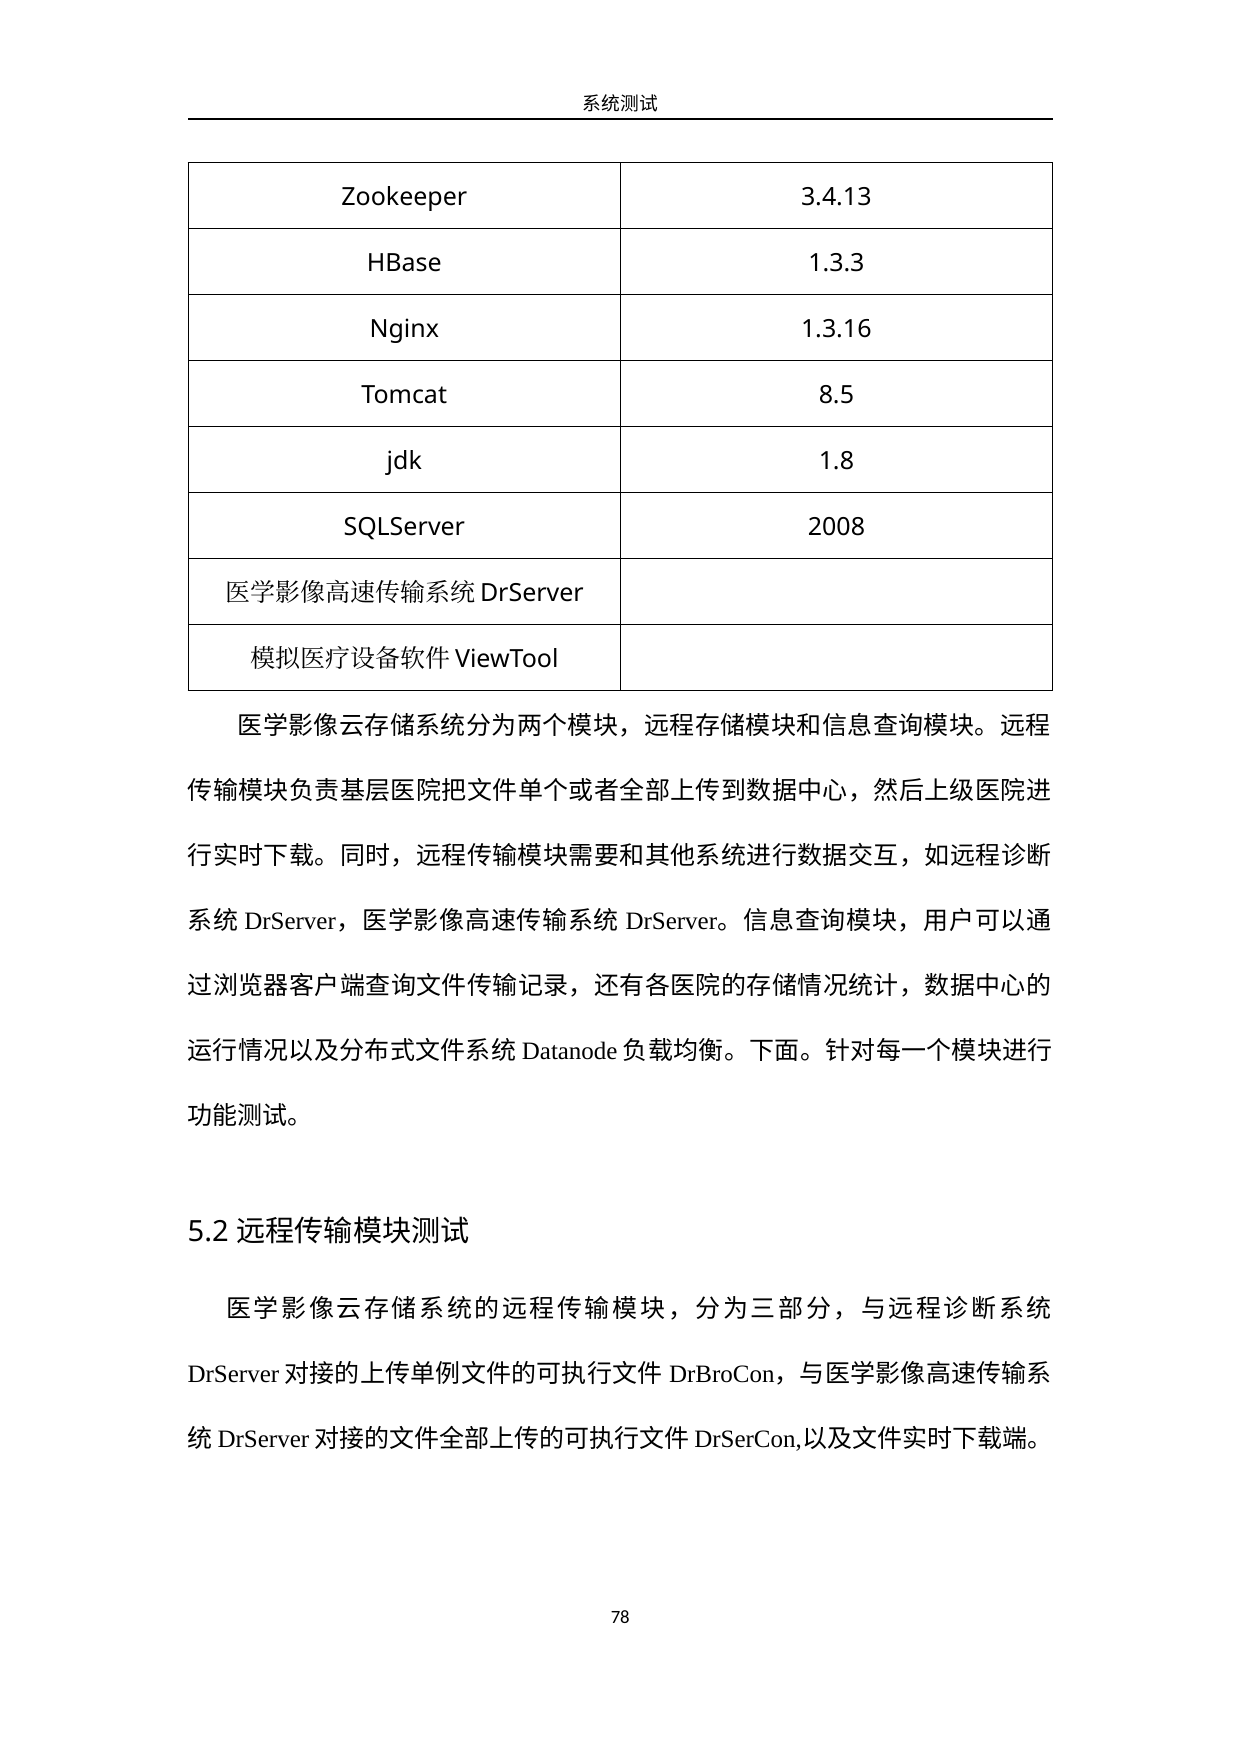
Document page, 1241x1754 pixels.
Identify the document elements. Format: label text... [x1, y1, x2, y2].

table_cell 模拟医疗设备软件ViewTool [189, 625, 620, 690]
subtitle 5.2 远程传输模块测试 [187, 1196, 1053, 1261]
table_cell SQLServer [189, 493, 620, 558]
table_cell jdk [189, 427, 620, 492]
table_cell 2008 [621, 493, 1052, 558]
table_cell 1.3.16 [621, 295, 1052, 360]
table_cell 8.5 [621, 361, 1052, 426]
table_cell [621, 625, 1052, 690]
table_cell Nginx [189, 295, 620, 360]
text 医学影像云存储系统分为两个模块，远程存储模块和信息查询模块。远程传输模块负责基层医院把文件单个或者全部上传到数据中心，然后上级医院进行实时下载。同时，远程传输模块需要和其他系统进行数据交互，如远程诊断系统DrServer，医学影像高速传输系统DrServer。信息查询模块，用户可以通过浏览器客户端查询文件传输记录，还有各医院的存储情况统计，数据中心的运行情况以及分布式文件系统Datanode负载均衡。下面。针对每一个模块进行功能测试。 [187, 691, 1053, 1146]
table_cell Zookeeper [189, 163, 620, 228]
table_cell 1.3.3 [621, 229, 1052, 294]
table_cell [621, 559, 1052, 624]
table_cell Tomcat [189, 361, 620, 426]
table_cell 3.4.13 [621, 163, 1052, 228]
table_cell 1.8 [621, 427, 1052, 492]
table_cell 医学影像高速传输系统DrServer [189, 559, 620, 624]
table_cell HBase [189, 229, 620, 294]
text 医学影像云存储系统的远程传输模块，分为三部分，与远程诊断系统DrServer对接的上传单例文件的可执行文件DrBroCon，与医学影像高速传输系统DrServer对接的文件全部上传的可执行文件DrSerCon,以及文件实时下载端。 [187, 1274, 1053, 1469]
